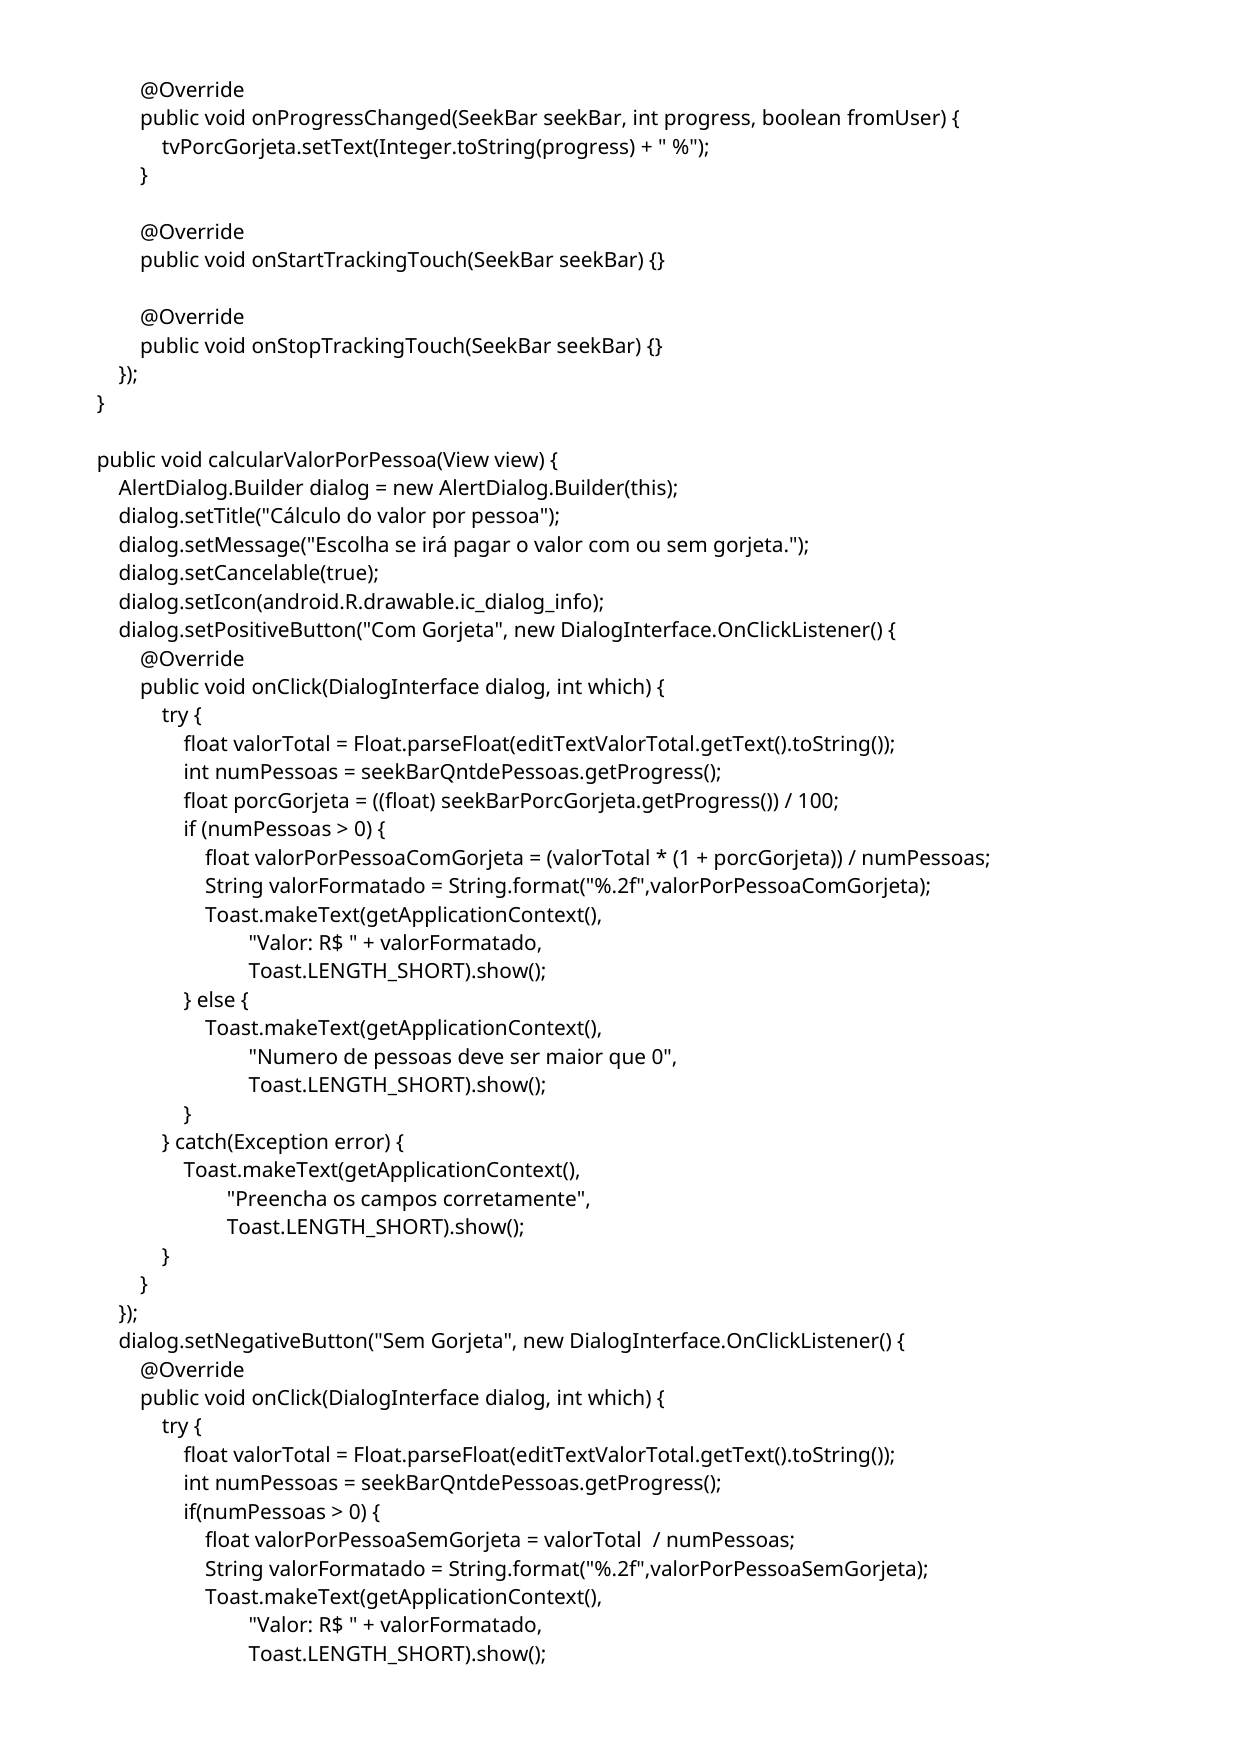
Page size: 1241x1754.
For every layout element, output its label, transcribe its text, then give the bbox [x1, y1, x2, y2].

text Toast.LENGTH_SHORT).show(); [75, 1212, 1165, 1241]
text } else { [75, 985, 1165, 1013]
text dialog.setNegativeButton("Sem Gorjeta", new DialogInterface.OnClickListener() { [75, 1326, 1165, 1355]
text }); [75, 359, 1165, 388]
text String valorFormatado = String.format("%.2f",valorPorPessoaComGorjeta); [75, 871, 1165, 900]
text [75, 246, 1165, 274]
text "Valor: R$ " + valorFormatado, [75, 928, 1165, 957]
text @Override [75, 217, 1165, 246]
text Toast.makeText(getApplicationContext(), [75, 1156, 1165, 1184]
text tvPorcGorjeta.setText(Integer.toString(progress) + " %"); [75, 132, 1165, 160]
text @Override [75, 644, 1165, 672]
text } [75, 388, 1165, 416]
text }); [75, 1298, 1165, 1326]
text float porcGorjeta = ((float) seekBarPorcGorjeta.getProgress()) / 100; [75, 786, 1165, 814]
text dialog.setPositiveButton("Com Gorjeta", new DialogInterface.OnClickListener() { [75, 615, 1165, 644]
text Toast.LENGTH_SHORT).show(); [75, 957, 1165, 985]
text } catch(Exception error) { [75, 1127, 1165, 1156]
text if (numPessoas > 0) { [75, 814, 1165, 843]
text try { [75, 1412, 1165, 1440]
text } [75, 160, 1165, 189]
text public void calcularValorPorPessoa(View view) { [75, 445, 1165, 473]
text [75, 331, 1165, 359]
text "Preencha os campos corretamente", [75, 1184, 1165, 1212]
text "Numero de pessoas deve ser maior que 0", [75, 1042, 1165, 1070]
text @Override [75, 1355, 1165, 1383]
text if(numPessoas > 0) { [75, 1497, 1165, 1525]
text float valorTotal = Float.parseFloat(editTextValorTotal.getText().toString()); [75, 729, 1165, 757]
text public void onClick(DialogInterface dialog, int which) { [75, 1383, 1165, 1412]
text public void onClick(DialogInterface dialog, int which) { [75, 672, 1165, 701]
text float valorPorPessoaSemGorjeta = valorTotal / numPessoas; [75, 1525, 1165, 1554]
text float valorTotal = Float.parseFloat(editTextValorTotal.getText().toString()); [75, 1440, 1165, 1468]
text dialog.setMessage("Escolha se irá pagar o valor com ou sem gorjeta."); [75, 530, 1165, 558]
text int numPessoas = seekBarQntdePessoas.getProgress(); [75, 1468, 1165, 1497]
text Toast.makeText(getApplicationContext(), [75, 1582, 1165, 1611]
text @Override [75, 75, 1165, 103]
text dialog.setTitle("Cálculo do valor por pessoa"); [75, 502, 1165, 530]
text try { [75, 701, 1165, 729]
text Toast.LENGTH_SHORT).show(); [75, 1639, 1165, 1667]
text AlertDialog.Builder dialog = new AlertDialog.Builder(this); [75, 473, 1165, 502]
text Toast.LENGTH_SHORT).show(); [75, 1070, 1165, 1099]
text "Valor: R$ " + valorFormatado, [75, 1611, 1165, 1639]
text } [75, 1269, 1165, 1298]
text } [75, 1099, 1165, 1127]
text String valorFormatado = String.format("%.2f",valorPorPessoaSemGorjeta); [75, 1554, 1165, 1582]
text int numPessoas = seekBarQntdePessoas.getProgress(); [75, 757, 1165, 786]
text Toast.makeText(getApplicationContext(), [75, 1013, 1165, 1042]
text float valorPorPessoaComGorjeta = (valorTotal * (1 + porcGorjeta)) / numPessoas; [75, 843, 1165, 871]
text Toast.makeText(getApplicationContext(), [75, 900, 1165, 928]
text @Override [75, 302, 1165, 331]
text dialog.setCancelable(true); [75, 558, 1165, 587]
text public void onProgressChanged(SeekBar seekBar, int progress, boolean fromUser) { [75, 103, 1165, 132]
text } [75, 1241, 1165, 1269]
text dialog.setIcon(android.R.drawable.ic_dialog_info); [75, 587, 1165, 615]
